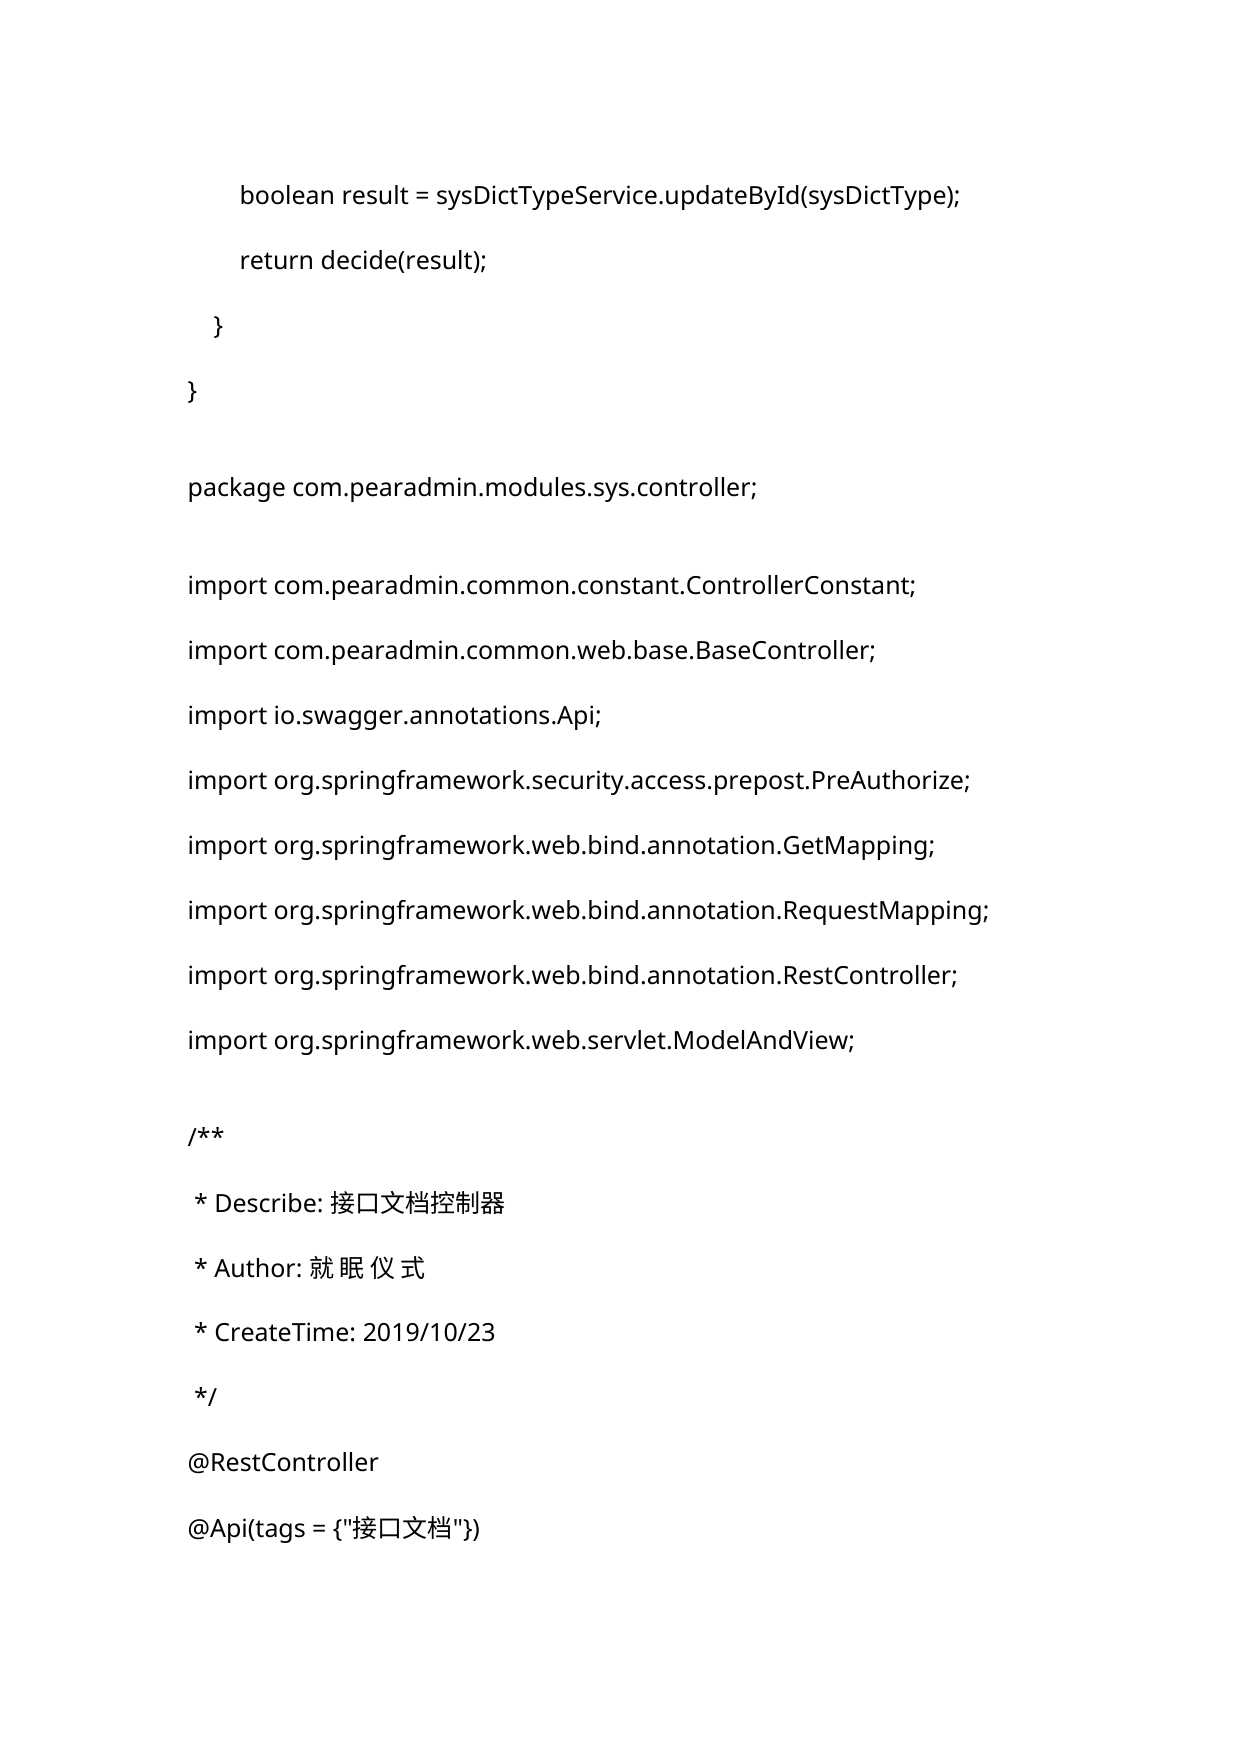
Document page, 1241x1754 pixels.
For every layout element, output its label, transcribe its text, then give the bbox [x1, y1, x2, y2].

text import org.springframework.web.bind.annotation.RequestMapping; [187, 877, 1053, 942]
text } [187, 357, 1053, 422]
text import org.springframework.security.access.prepost.PreAuthorize; [187, 747, 1053, 812]
text * CreateTime: 2019/10/23 [187, 1299, 1053, 1364]
text import org.springframework.web.servlet.ModelAndView; [187, 1007, 1053, 1072]
text import org.springframework.web.bind.annotation.RestController; [187, 942, 1053, 1007]
text @Api(tags = {"接口文档"}) [187, 1494, 1053, 1559]
text */ [187, 1364, 1053, 1429]
text import com.pearadmin.common.constant.ControllerConstant; [187, 552, 1053, 617]
text import com.pearadmin.common.web.base.BaseController; [187, 617, 1053, 682]
text /** [187, 1104, 1053, 1169]
text * Author: 就 眠 仪 式 [187, 1234, 1053, 1299]
text @RestController [187, 1429, 1053, 1494]
text return decide(result); [187, 227, 1053, 292]
text boolean result = sysDictTypeService.updateById(sysDictType); [187, 162, 1053, 227]
text import org.springframework.web.bind.annotation.GetMapping; [187, 812, 1053, 877]
text * Describe: 接口文档控制器 [187, 1169, 1053, 1234]
text package com.pearadmin.modules.sys.controller; [187, 454, 1053, 519]
text import io.swagger.annotations.Api; [187, 682, 1053, 747]
text } [187, 292, 1053, 357]
